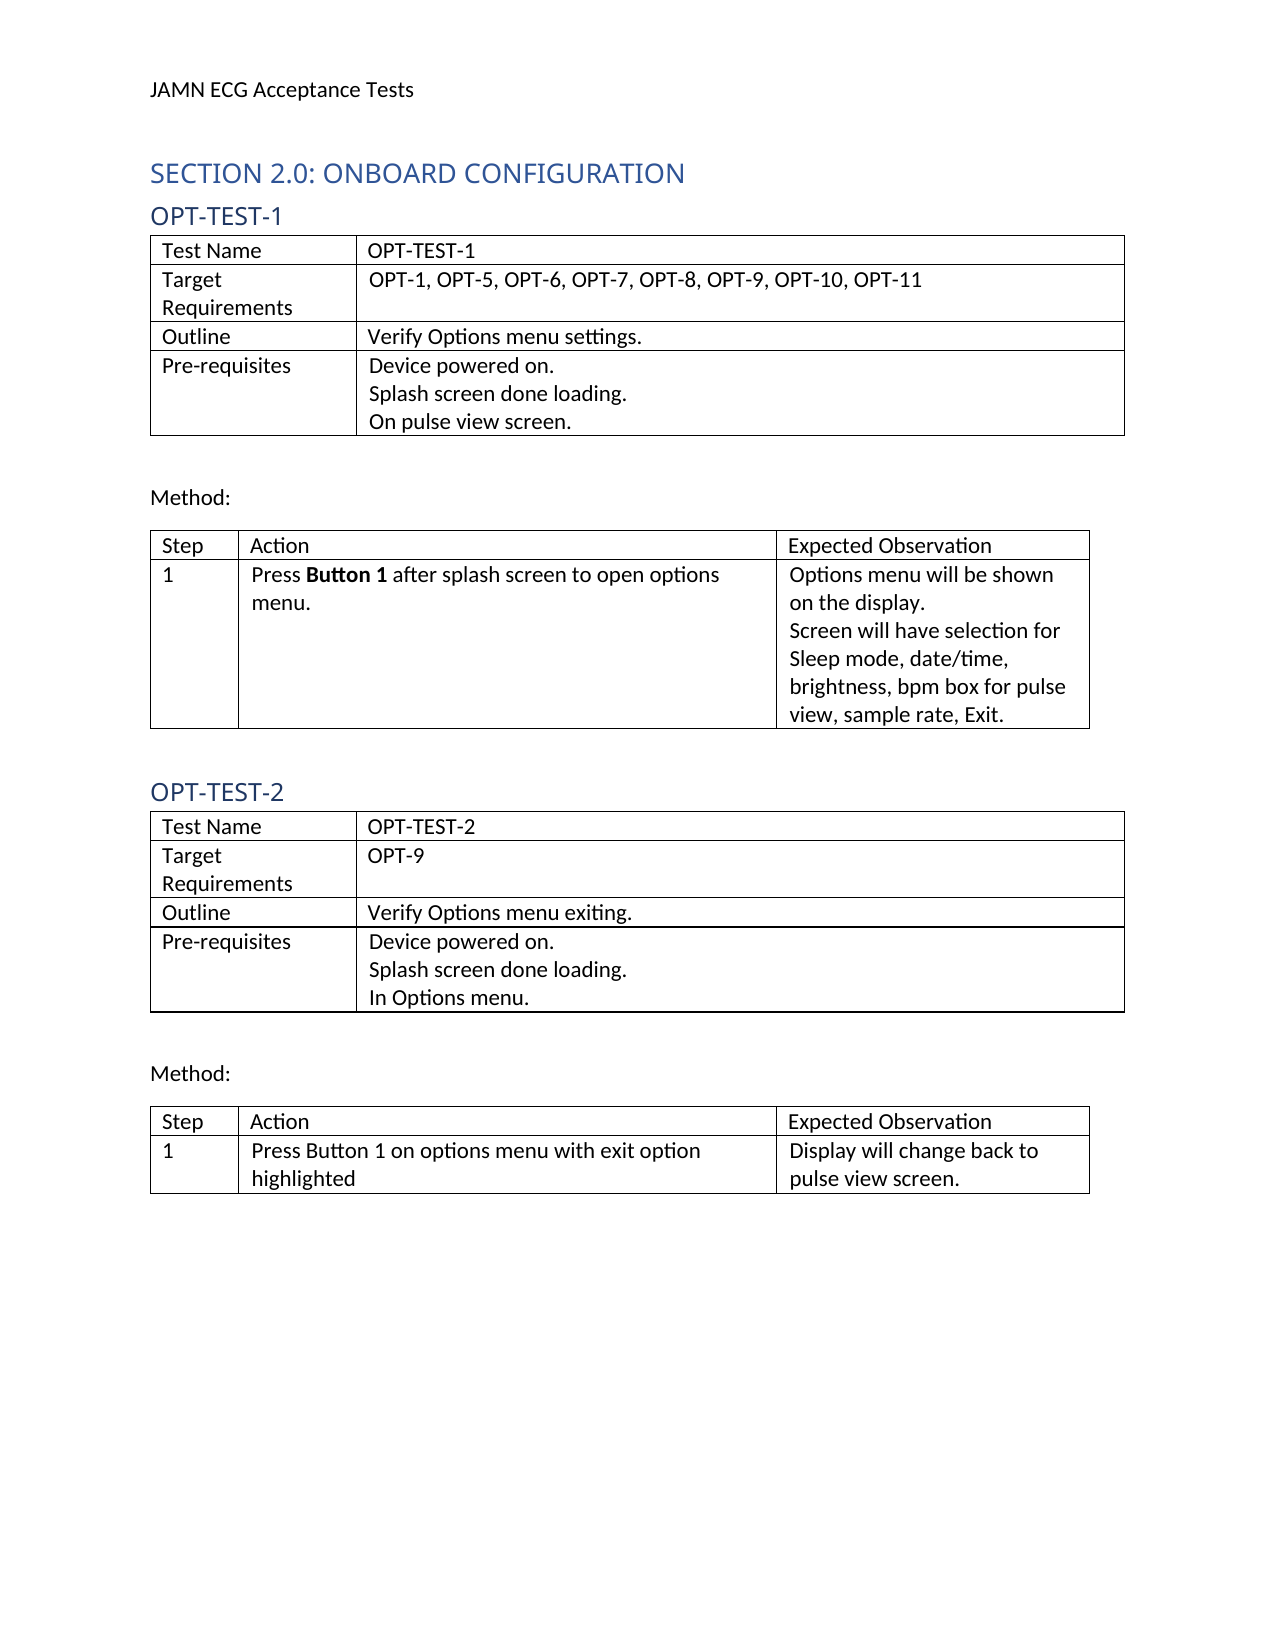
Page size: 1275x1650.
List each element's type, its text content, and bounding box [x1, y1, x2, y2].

table_cell Pre-requisites [151, 351, 356, 435]
table_cell Device powered on. Splash screen done loading. On pulse view screen. [357, 351, 1124, 435]
subtitle OPT-TEST-2 [150, 774, 1125, 808]
table_cell Target Requirements [151, 841, 356, 897]
table_cell Options menu will be shown on the display. Screen will have selection for Sleep mode, date/time, brightness, bpm box for pulse view, sample rate, Exit. [777, 560, 1089, 728]
table_cell Press Button 1 on options menu with exit option highlighted [239, 1136, 776, 1192]
table_header Test Name [151, 812, 356, 840]
table_cell 1 [151, 560, 238, 728]
table_cell Outline [151, 322, 356, 350]
table_cell Device powered on. Splash screen done loading. In Options menu. [357, 928, 1124, 1011]
subtitle SECTION 2.0: ONBOARD CONFIGURATION [150, 154, 1125, 191]
table_cell Display will change back to pulse view screen. [777, 1136, 1089, 1192]
table_header Expected Observation [777, 531, 1089, 559]
table_header Step [151, 1107, 238, 1135]
table_header Step [151, 531, 238, 559]
table_header Action [239, 1107, 776, 1135]
table_cell OPT-1, OPT-5, OPT-6, OPT-7, OPT-8, OPT-9, OPT-10, OPT-11 [357, 265, 1124, 321]
table_cell 1 [151, 1136, 238, 1192]
table_cell Target Requirements [151, 265, 356, 321]
table_cell Pre-requisites [151, 928, 356, 1011]
table_cell Verify Options menu settings. [357, 322, 1124, 350]
table_cell OPT-9 [357, 841, 1124, 897]
table_header Expected Observation [777, 1107, 1089, 1135]
table_header OPT-TEST-1 [357, 236, 1124, 264]
text Method: [150, 1059, 1125, 1087]
table_cell Press Button 1 after splash screen to open options menu. [239, 560, 776, 728]
table_header Test Name [151, 236, 356, 264]
table_cell Outline [151, 898, 356, 926]
text Method: [150, 483, 1125, 511]
table_header Action [239, 531, 776, 559]
subtitle OPT-TEST-1 [150, 198, 1125, 232]
table_header OPT-TEST-2 [357, 812, 1124, 840]
table_cell Verify Options menu exiting. [357, 898, 1124, 926]
